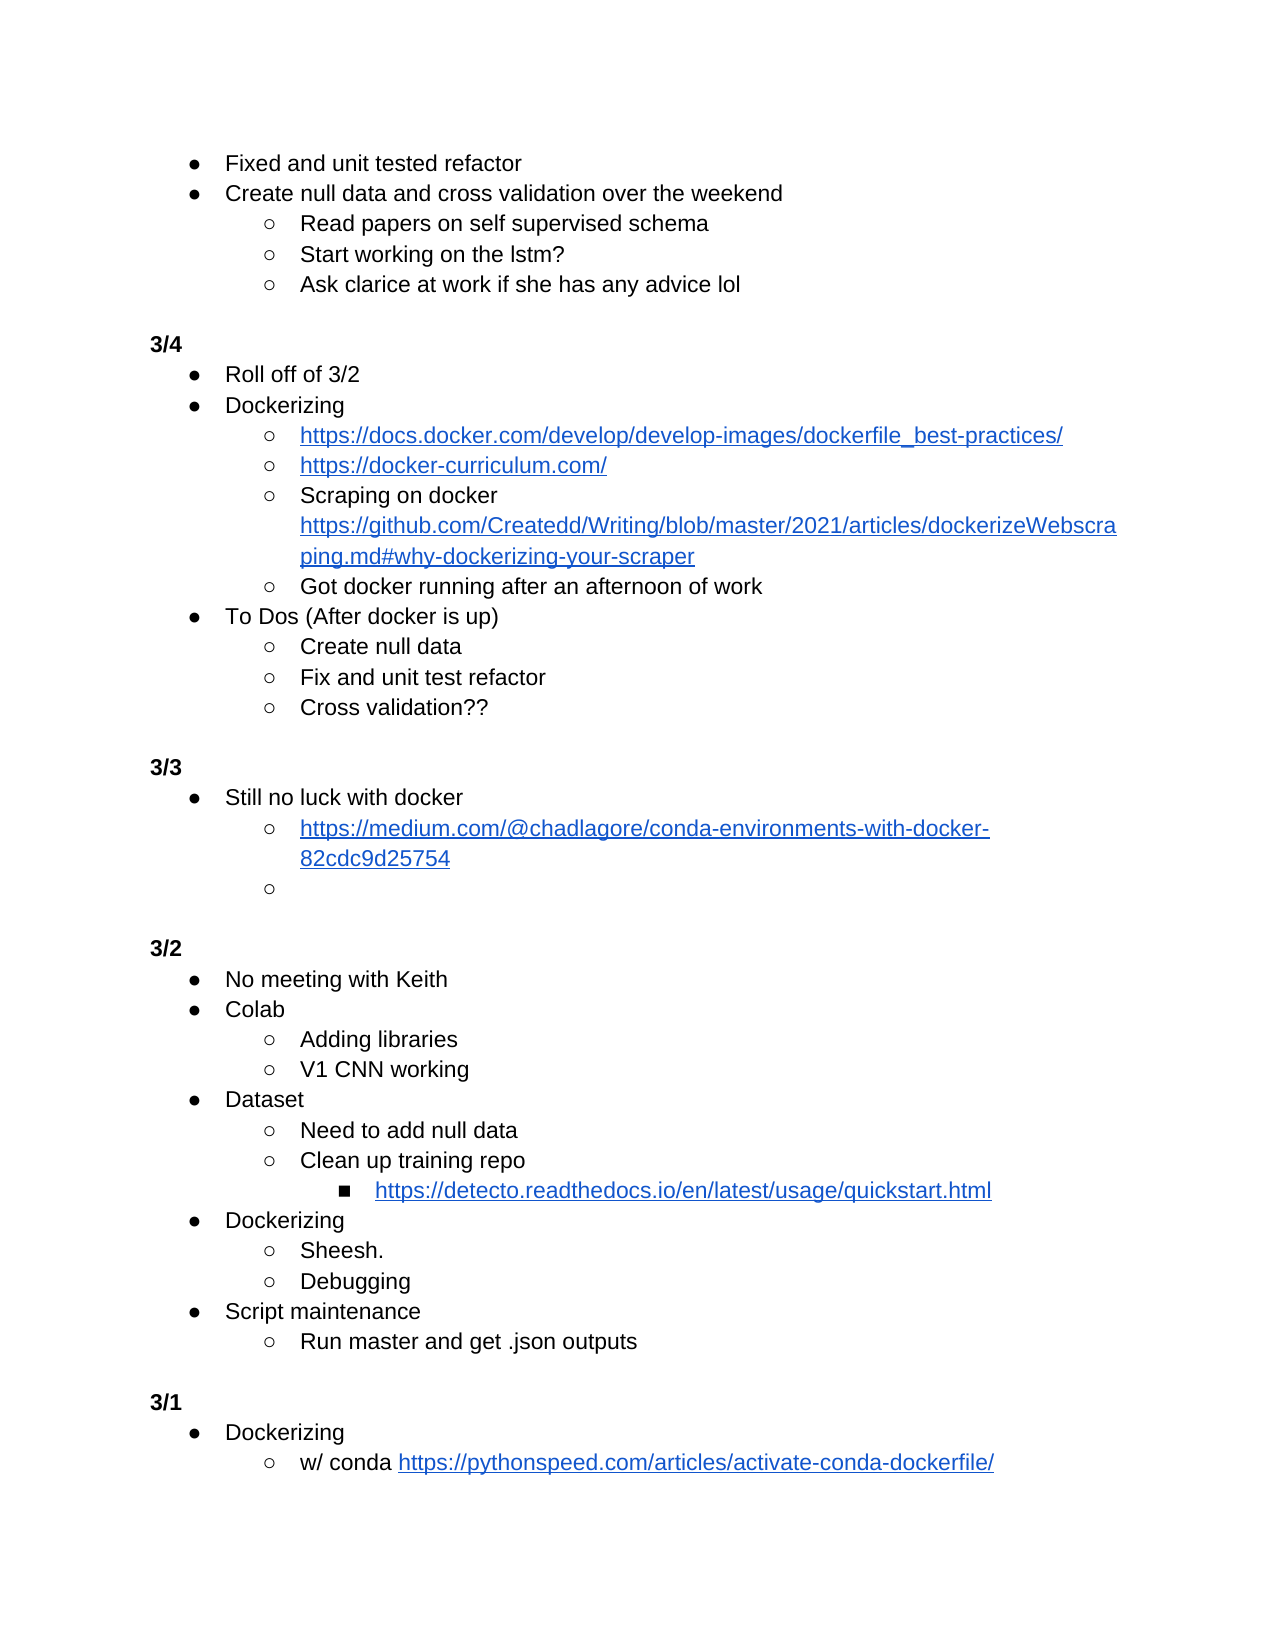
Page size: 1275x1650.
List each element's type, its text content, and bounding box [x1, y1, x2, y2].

list Create null data and cross validation over the weekend [187, 180, 1125, 207]
list Dockerizing [187, 1207, 1125, 1234]
list https://docker-curriculum.com/ [262, 452, 1125, 478]
list Need to add null data [262, 1117, 1125, 1143]
list Colab [187, 996, 1125, 1022]
list Cross validation?? [262, 694, 1125, 720]
list Got docker running after an afternoon of work [262, 573, 1125, 599]
list Dockerizing [187, 1419, 1125, 1445]
list Fixed and unit tested refactor [187, 150, 1125, 176]
list Sheesh. [262, 1237, 1125, 1264]
list Still no luck with docker [187, 784, 1125, 811]
text 3/2 [150, 935, 1125, 962]
list To Dos (After docker is up) [187, 603, 1125, 629]
list Ask clarice at work if she has any advice lol [262, 271, 1125, 297]
text 3/3 [150, 754, 1125, 781]
list Clean up training repo [262, 1147, 1125, 1173]
list Debugging [262, 1268, 1125, 1294]
list Script maintenance [187, 1298, 1125, 1324]
list https://docs.docker.com/develop/develop-images/dockerfile_best-practices/ [262, 422, 1125, 448]
list V1 CNN working [262, 1056, 1125, 1083]
list Adding libraries [262, 1026, 1125, 1052]
list Dockerizing [187, 392, 1125, 418]
list Start working on the lstm? [262, 241, 1125, 267]
list Roll off of 3/2 [187, 361, 1125, 388]
list https://detecto.readthedocs.io/en/latest/usage/quickstart.html [337, 1177, 1125, 1203]
list Scraping on docker https://github.com/Createdd/Writing/blob/master/2021/articles/dockerizeWebscraping.md#why-dockerizing-your-scraper [262, 482, 1125, 569]
list Dataset [187, 1086, 1125, 1113]
list Run master and get .json outputs [262, 1328, 1125, 1354]
list Create null data [262, 633, 1125, 660]
text 3/4 [150, 331, 1125, 358]
text 3/1 [150, 1388, 1125, 1415]
list w/ conda https://pythonspeed.com/articles/activate-conda-dockerfile/ [262, 1449, 1125, 1475]
list No meeting with Keith [187, 966, 1125, 992]
list https://medium.com/@chadlagore/conda-environments-with-docker-82cdc9d25754 [262, 814, 1125, 871]
list Fix and unit test refactor [262, 663, 1125, 690]
list Read papers on self supervised schema [262, 210, 1125, 237]
